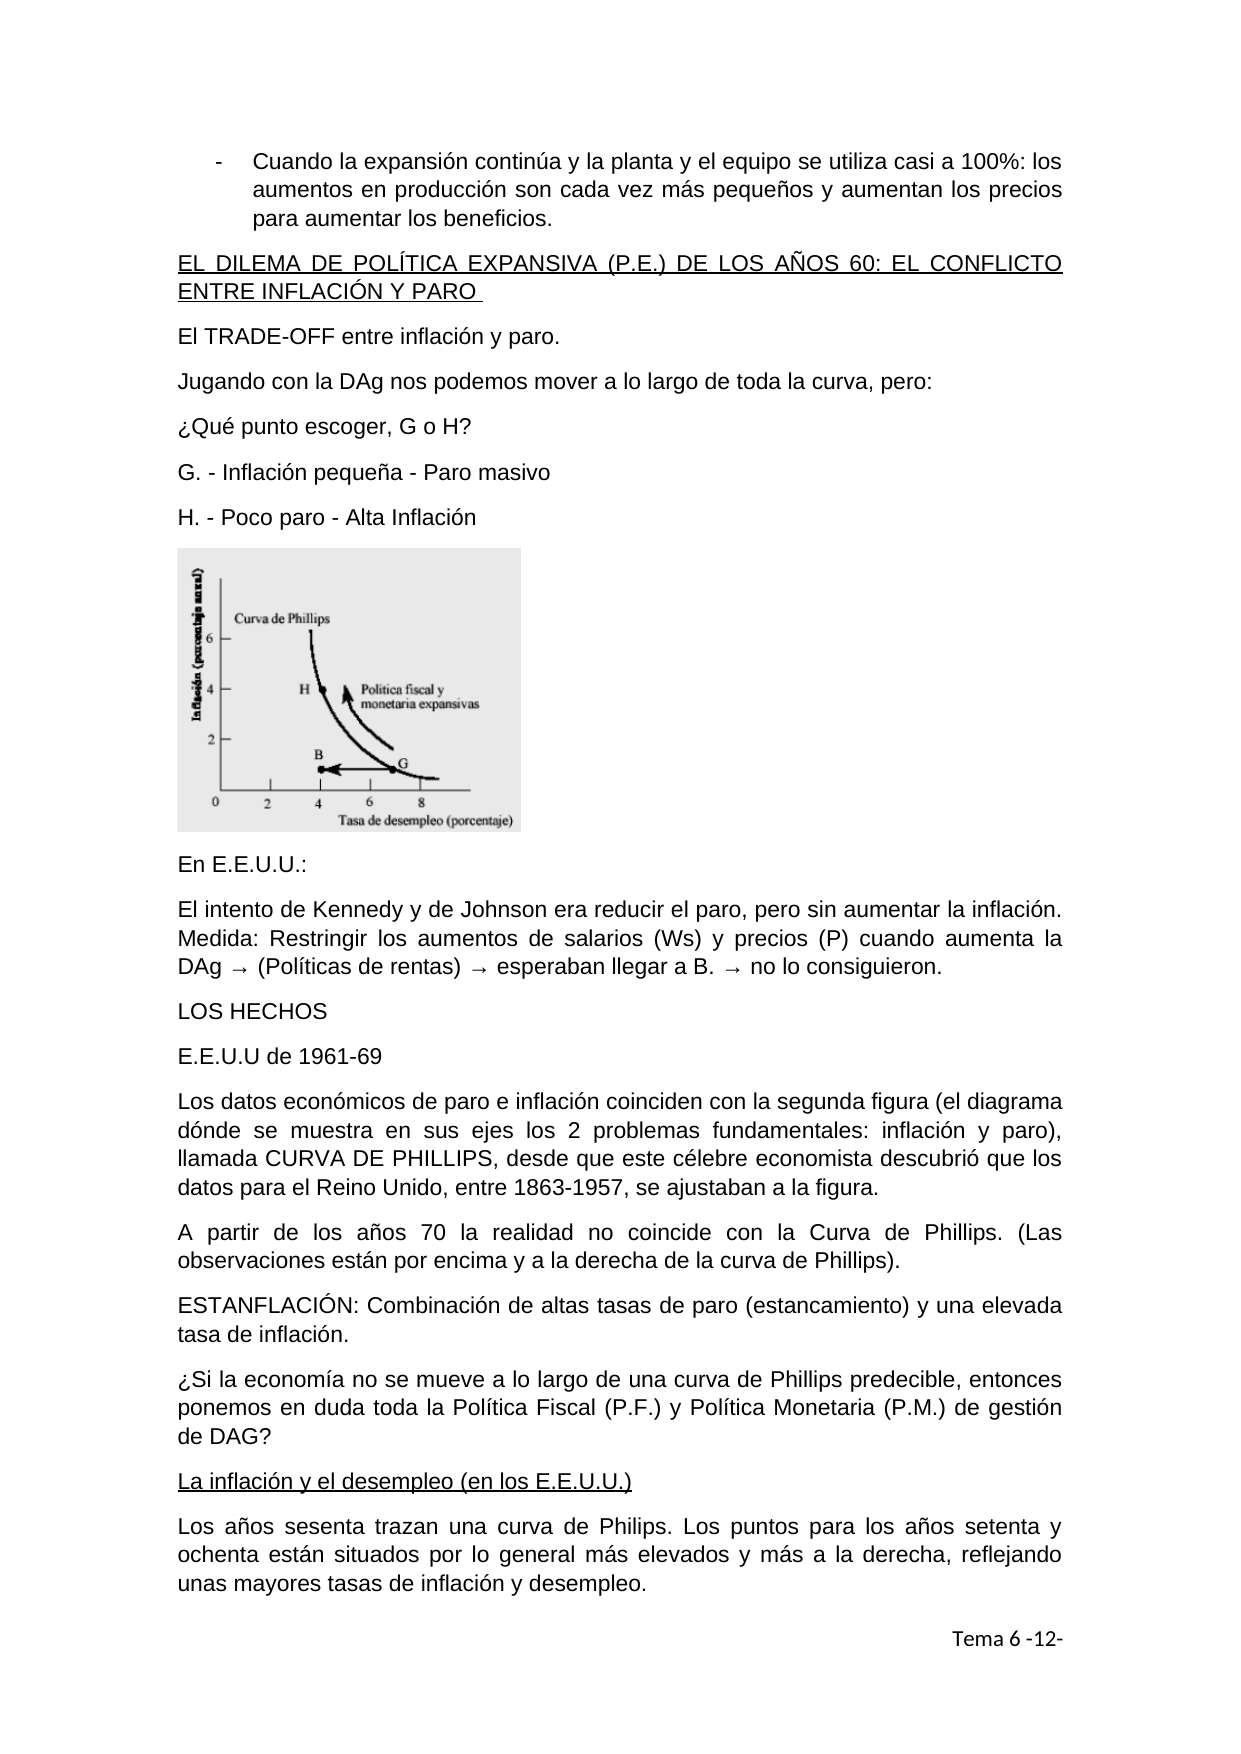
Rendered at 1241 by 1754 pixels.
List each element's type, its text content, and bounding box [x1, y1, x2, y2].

text ¿Si la economía no se mueve a lo largo de una curva de Phillips predecible, entonces ponemos en duda toda la Política Fiscal (P.F.) y Política Monetaria (P.M.) de gestión de DAG? [177, 1366, 1063, 1449]
text Los datos económicos de paro e inflación coinciden con la segunda figura (el diagrama dónde se muestra en sus ejes los 2 problemas fundamentales: inflación y paro), llamada CURVA DE PHILLIPS, desde que este célebre economista descubrió que los datos para el Reino Unido, entre 1863-1957, se ajustaban a la figura. [177, 1088, 1063, 1200]
text H. - Poco paro - Alta Inflación [177, 503, 1063, 530]
text A partir de los años 70 la realidad no coincide con la Curva de Phillips. (Las observaciones están por encima y a la derecha de la curva de Phillips). [177, 1219, 1063, 1273]
picture [177, 548, 521, 832]
text LOS HECHOS [177, 998, 1063, 1024]
text Jugando con la DAg nos podemos mover a lo largo de toda la curva, pero: [177, 368, 1063, 394]
text Los años sesenta trazan una curva de Philips. Los puntos para los años setenta y ochenta están situados por lo general más elevados y más a la derecha, reflejando unas mayores tasas de inflación y desempleo. [177, 1513, 1063, 1596]
text En E.E.U.U.: [177, 851, 1063, 877]
list Cuando la expansión continúa y la planta y el equipo se utiliza casi a 100%: los aumentos en producción son cada vez más pequeños y aumentan los precios para aumentar los beneficios. [215, 148, 1063, 231]
text E.E.U.U de 1961-69 [177, 1043, 1063, 1069]
text ¿Qué punto escoger, G o H? [177, 413, 1063, 440]
text G. - Inflación pequeña - Paro masivo [177, 458, 1063, 485]
text ESTANFLACIÓN: Combinación de altas tasas de paro (estancamiento) y una elevada tasa de inflación. [177, 1292, 1063, 1347]
text El intento de Kennedy y de Johnson era reducir el paro, pero sin aumentar la inflación. Medida: Restringir los aumentos de salarios (Ws) y precios (P) cuando aumenta la DAg → (Políticas de rentas) → esperaban llegar a B. → no lo consiguieron. [177, 896, 1063, 979]
text El TRADE-OFF entre inflación y paro. [177, 323, 1063, 349]
text La inflación y el desempleo (en los E.E.U.U.) [177, 1468, 1063, 1494]
text EL DILEMA DE POLÍTICA EXPANSIVA (P.E.) DE LOS AÑOS 60: EL CONFLICTO ENTRE INFLACIÓN Y PARO [177, 273, 1063, 304]
text EL DILEMA DE POLÍTICA EXPANSIVA (P.E.) DE LOS AÑOS 60: EL CONFLICTO ENTRE INFLACIÓN Y PARO [177, 249, 1063, 272]
